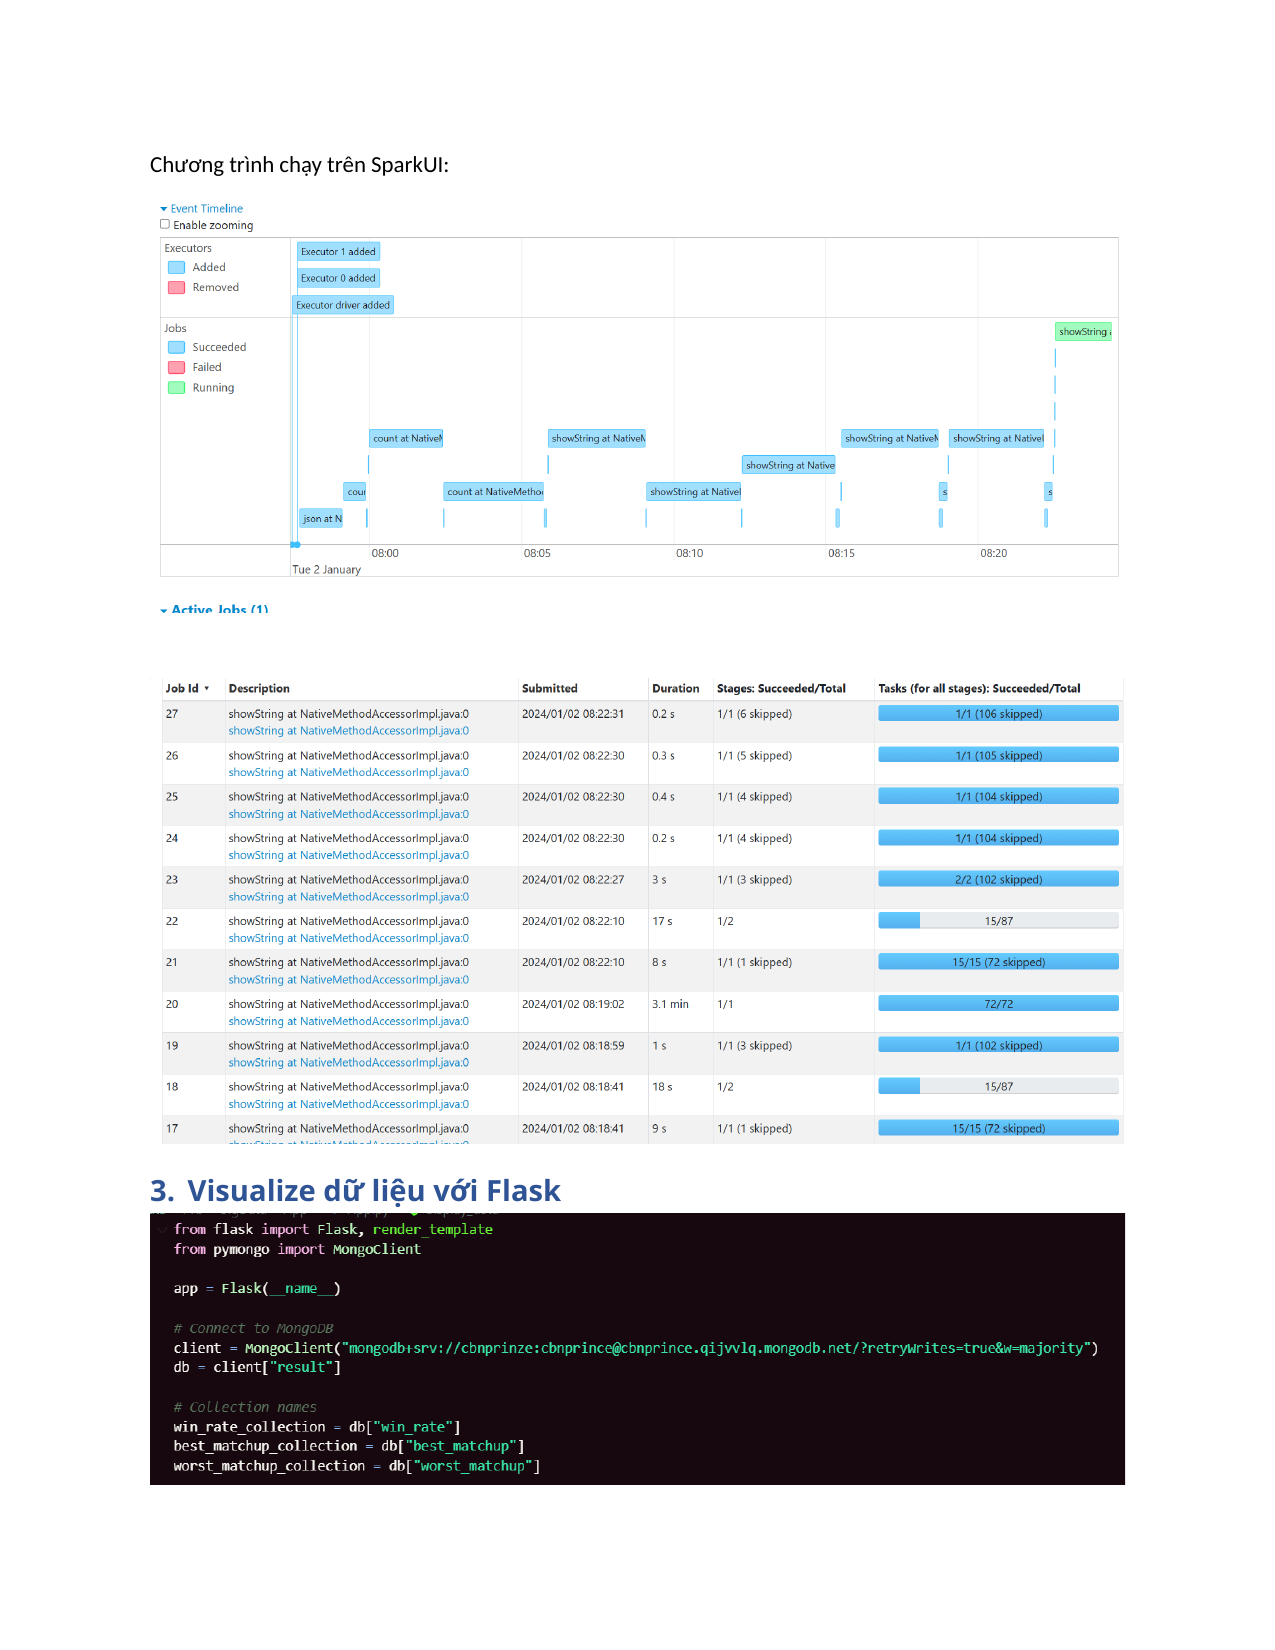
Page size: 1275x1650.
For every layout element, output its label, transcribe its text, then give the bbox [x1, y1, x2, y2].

picture [150, 678, 1125, 1144]
text Chương trình chạy trên SparkUI: [150, 150, 1125, 178]
picture [150, 196, 1125, 613]
subtitle Visualize dữ liệu với Flask [150, 1170, 1125, 1210]
picture [150, 1213, 1125, 1485]
